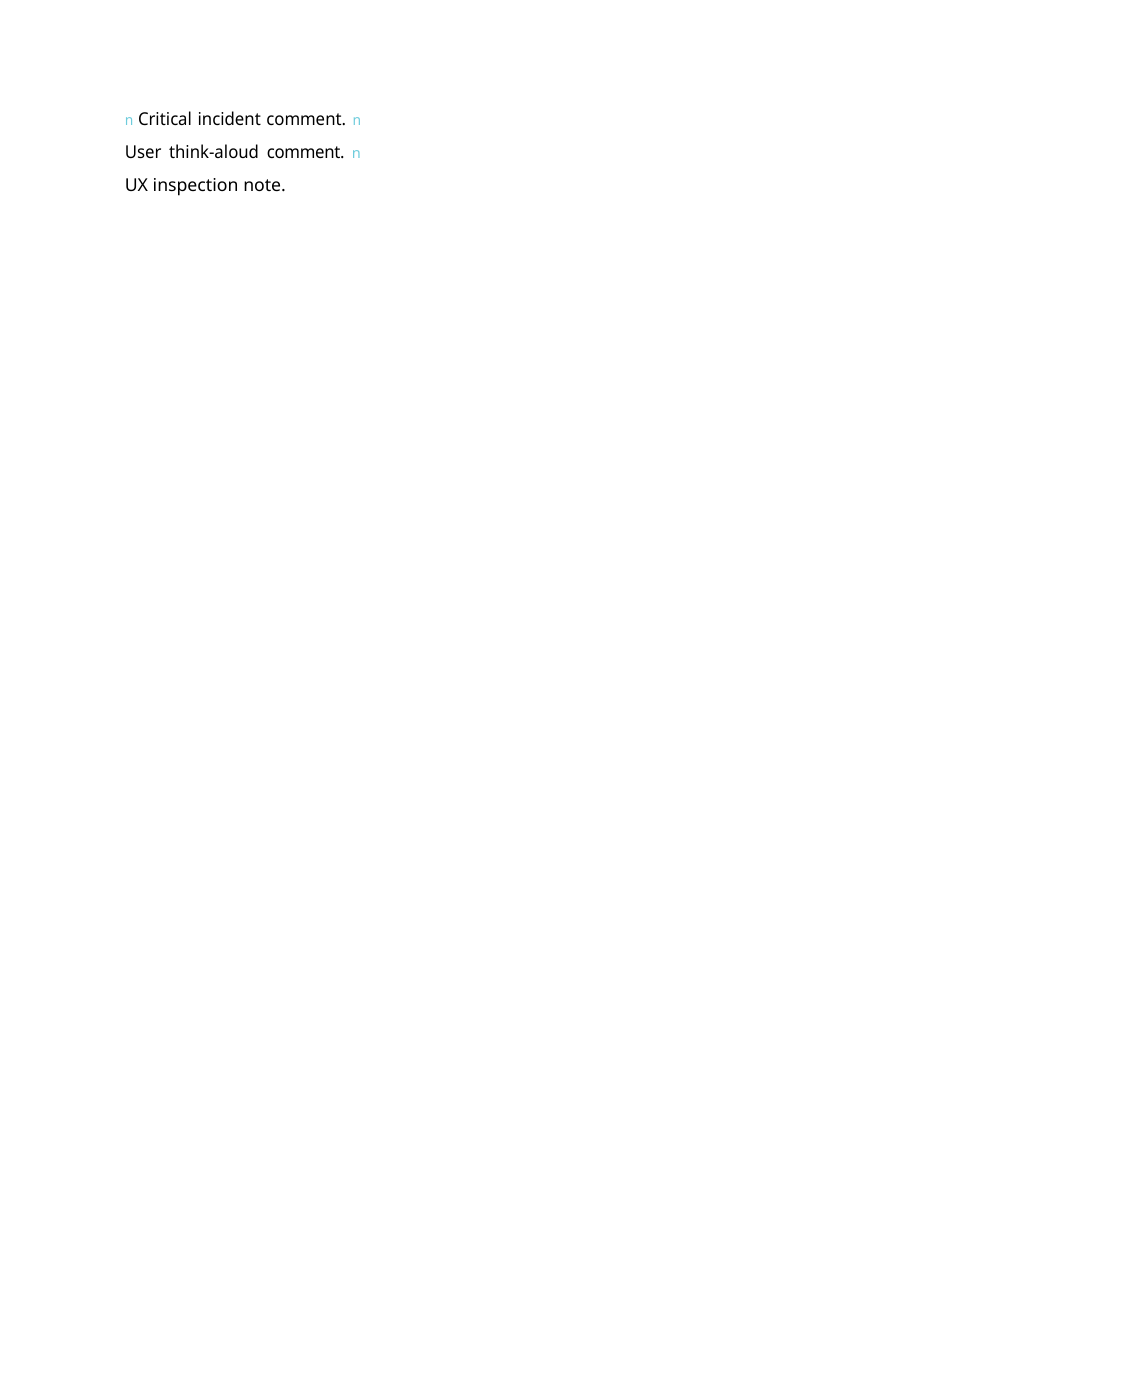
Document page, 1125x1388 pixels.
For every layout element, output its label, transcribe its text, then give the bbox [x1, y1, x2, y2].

text n Critical incident comment. n User think-aloud comment. n UX inspection note. [124, 106, 361, 196]
